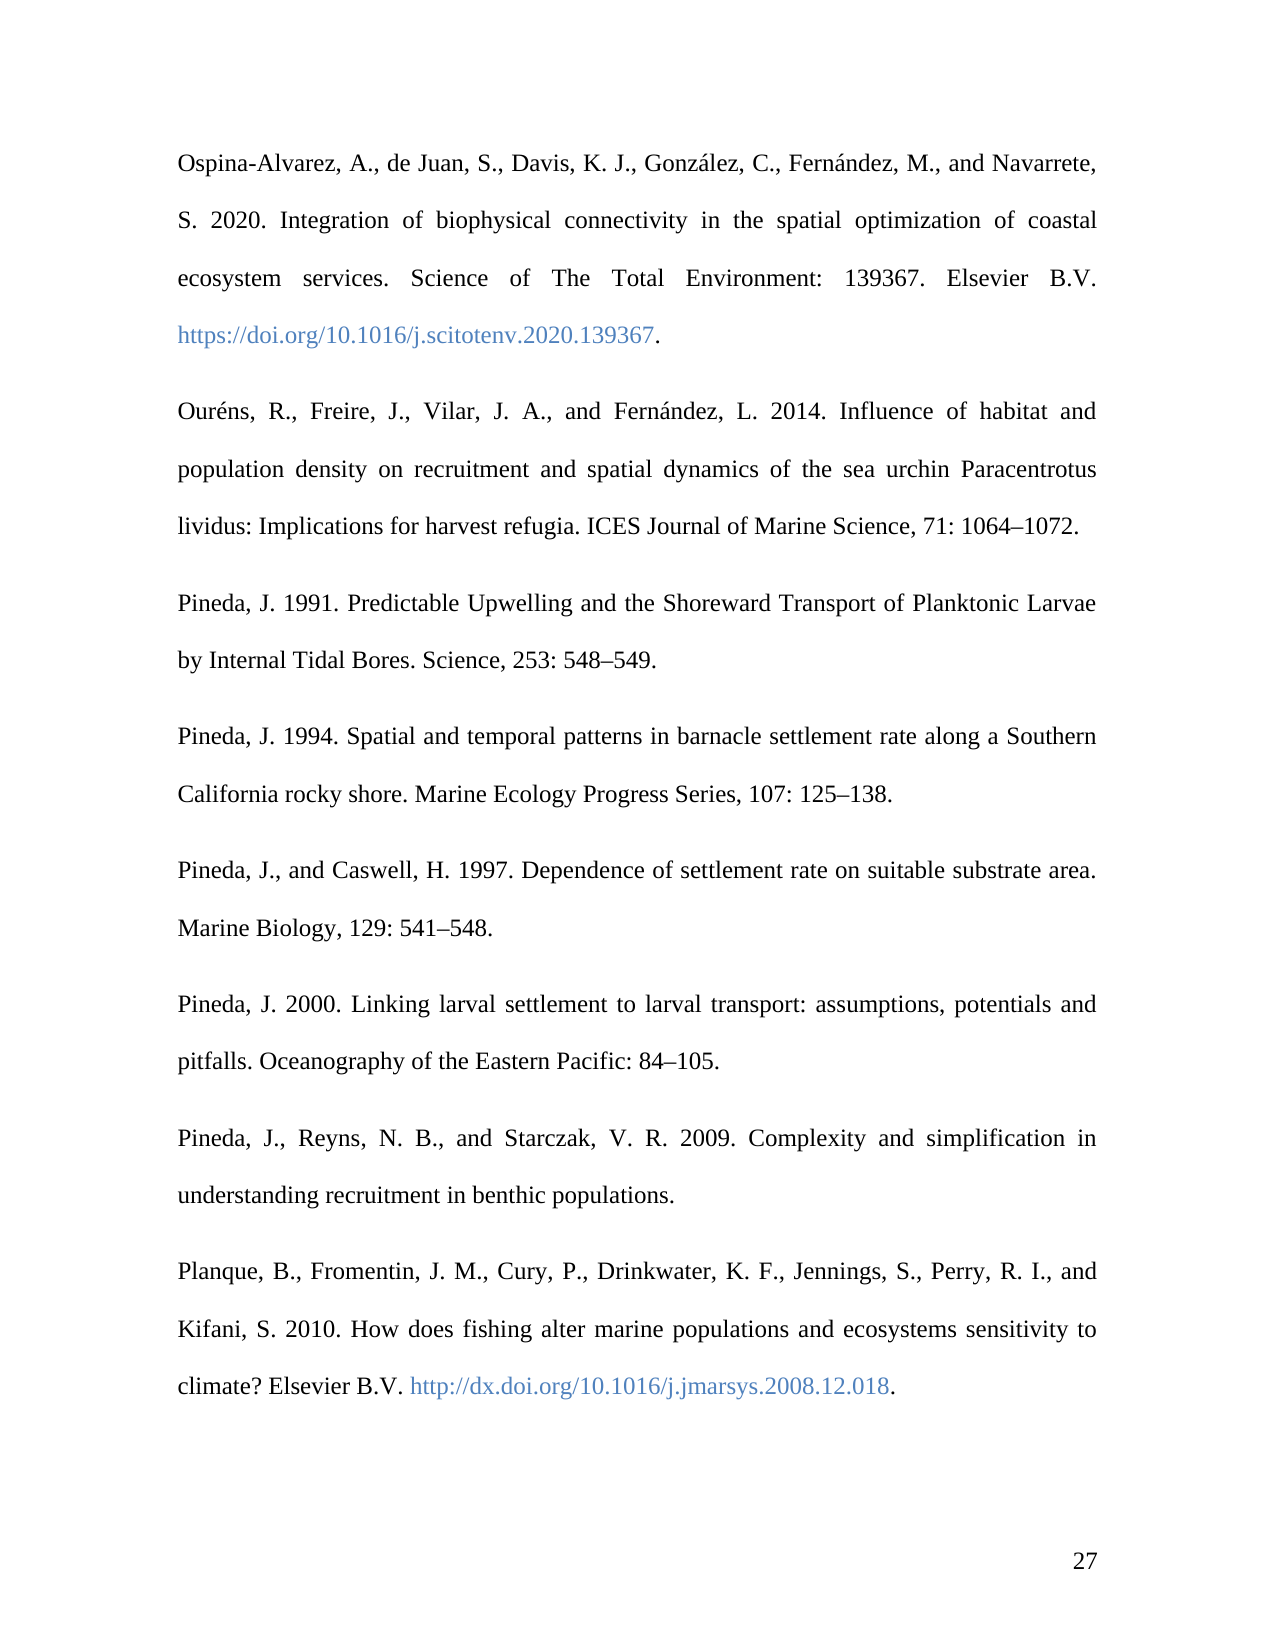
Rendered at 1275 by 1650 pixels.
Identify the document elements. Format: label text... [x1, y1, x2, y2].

text Ospina-Alvarez, A., de Juan, S., Davis, K. J., González, C., Fernández, M., and Navarrete, S. 2020. Integration of biophysical connectivity in the spatial optimization of coastal ecosystem services. Science of The Total Environment: 139367. Elsevier B.V. https://doi.org/10.1016/j.scitotenv.2020.139367. [177, 148, 1098, 349]
text Pineda, J. 1991. Predictable Upwelling and the Shoreward Transport of Planktonic Larvae by Internal Tidal Bores. Science, 253: 548–549. [177, 588, 1098, 674]
text Pineda, J., Reyns, N. B., and Starczak, V. R. 2009. Complexity and simplification in understanding recruitment in benthic populations. [177, 1123, 1098, 1209]
text Pineda, J., and Caswell, H. 1997. Dependence of settlement rate on suitable substrate area. Marine Biology, 129: 541–548. [177, 855, 1098, 941]
text Pineda, J. 2000. Linking larval settlement to larval transport: assumptions, potentials and pitfalls. Oceanography of the Eastern Pacific: 84–105. [177, 989, 1098, 1075]
text Planque, B., Fromentin, J. M., Cury, P., Drinkwater, K. F., Jennings, S., Perry, R. I., and Kifani, S. 2010. How does fishing alter marine populations and ecosystems sensitivity to climate? Elsevier B.V. http://dx.doi.org/10.1016/j.jmarsys.2008.12.018. [177, 1256, 1098, 1400]
text Pineda, J. 1994. Spatial and temporal patterns in barnacle settlement rate along a Southern California rocky shore. Marine Ecology Progress Series, 107: 125–138. [177, 721, 1098, 808]
text Ouréns, R., Freire, J., Vilar, J. A., and Fernández, L. 2014. Influence of habitat and population density on recruitment and spatial dynamics of the sea urchin Paracentrotus lividus: Implications for harvest refugia. ICES Journal of Marine Science, 71: 1064–1072. [177, 396, 1098, 540]
